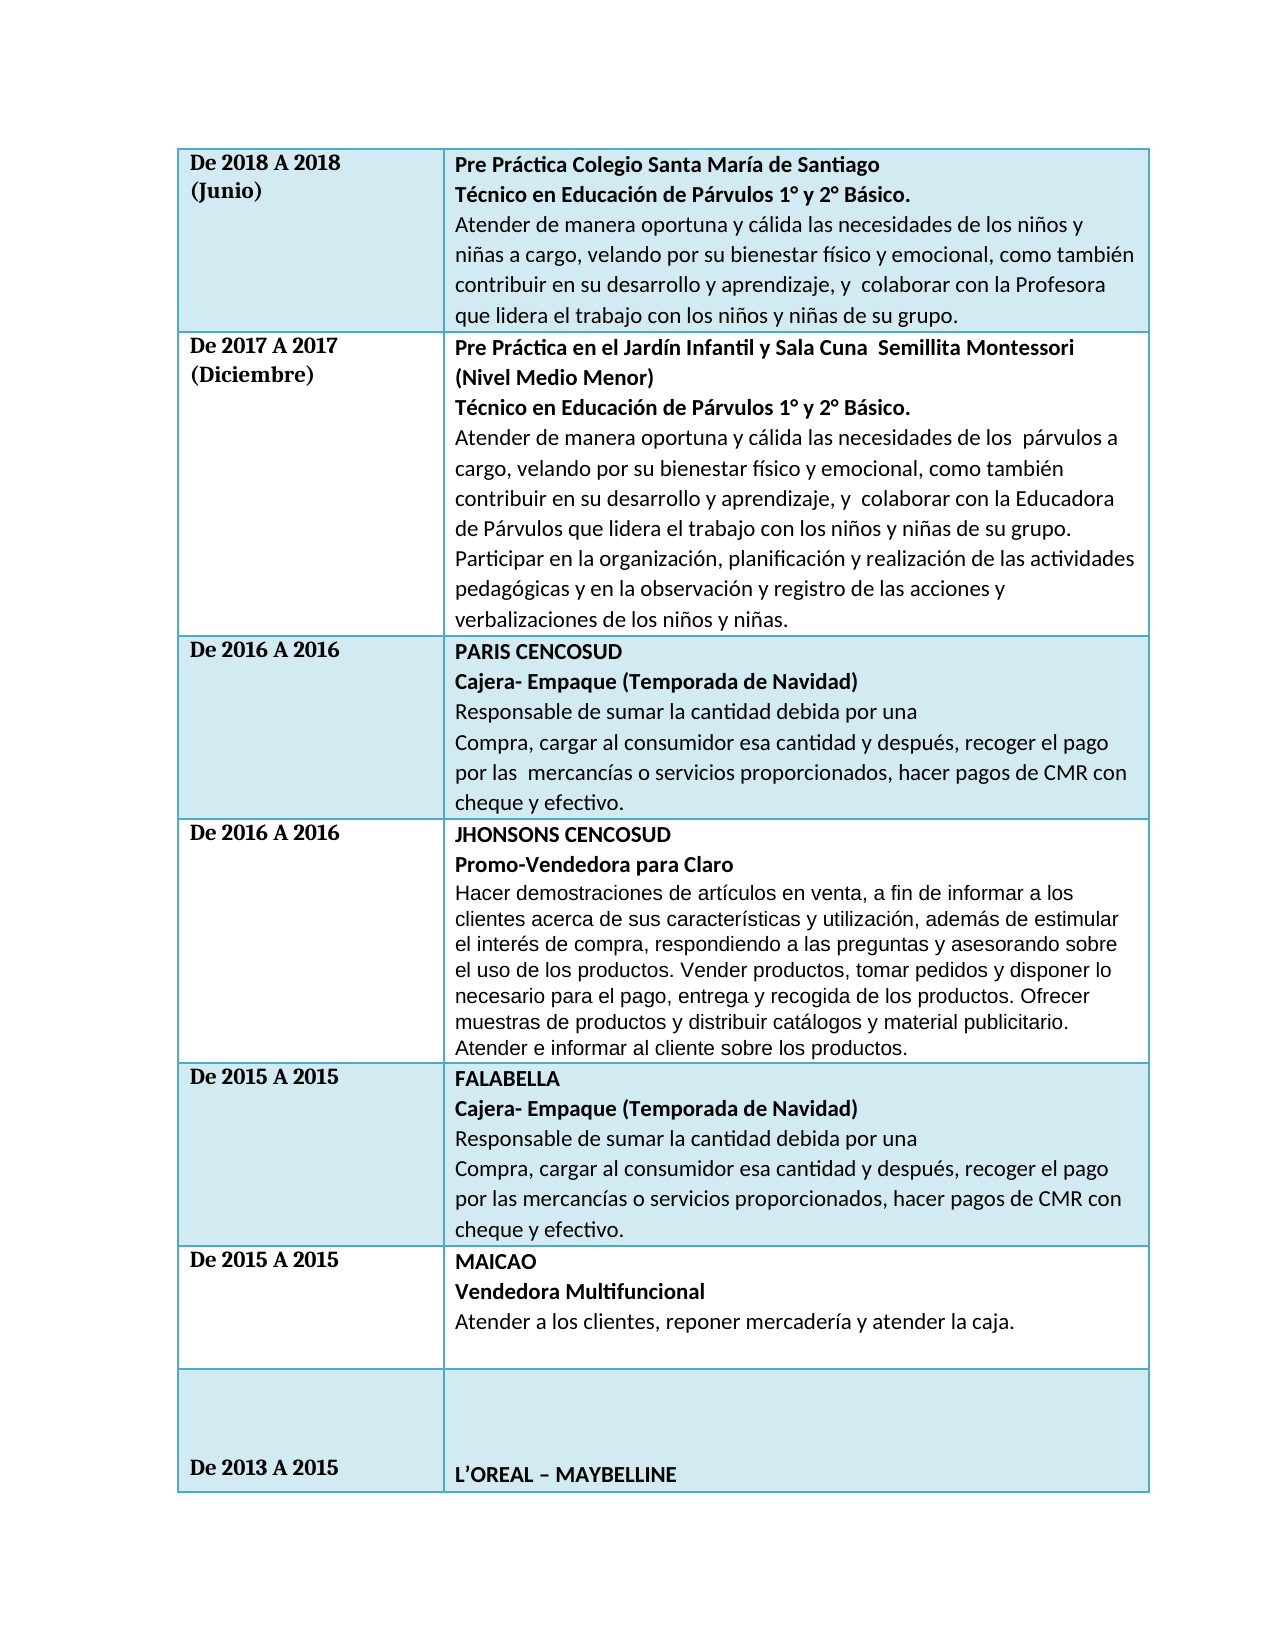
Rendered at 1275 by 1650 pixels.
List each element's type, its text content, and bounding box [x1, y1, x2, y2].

table_cell De 2016 A 2016 [179, 637, 443, 818]
table_cell De 2015 A 2015 [179, 1064, 443, 1245]
table_cell De 2017 A 2017 (Diciembre) [179, 333, 443, 635]
table_cell De 2016 A 2016 [179, 820, 443, 1062]
table_cell De 2015 A 2015 [179, 1247, 443, 1368]
table_cell Pre Práctica en el Jardín Infantil y Sala Cuna Semillita Montessori (Nivel Medio Menor) Técnico en Educación de Párvulos 1° y 2° Básico. Atender de manera oportuna y cálida las necesidades de los párvulos a cargo, velando por su bienestar físico y emocional, como también contribuir en su desarrollo y aprendizaje, y colaborar con la Educadora de Párvulos que lidera el trabajo con los niños y niñas de su grupo. Participar en la organización, planificación y realización de las actividades pedagógicas y en la observación y registro de las acciones y verbalizaciones de los niños y niñas. [445, 333, 1148, 635]
table_cell MAICAO Vendedora Multifuncional Atender a los clientes, reponer mercadería y atender la caja. [445, 1247, 1148, 1368]
table_cell PARIS CENCOSUD Cajera- Empaque (Temporada de Navidad) Responsable de sumar la cantidad debida por una Compra, cargar al consumidor esa cantidad y después, recoger el pago por las mercancías o servicios proporcionados, hacer pagos de CMR con cheque y efectivo. [445, 637, 1148, 818]
table_cell De 2013 A 2015 [179, 1370, 443, 1491]
table_cell De 2018 A 2018 (Junio) [179, 150, 443, 331]
table_cell JHONSONS CENCOSUD Promo-Vendedora para Claro Hacer demostraciones de artículos en venta, a fin de informar a los clientes acerca de sus características y utilización, además de estimular el interés de compra, respondiendo a las preguntas y asesorando sobre el uso de los productos. Vender productos, tomar pedidos y disponer lo necesario para el pago, entrega y recogida de los productos. Ofrecer muestras de productos y distribuir catálogos y material publicitario. Atender e informar al cliente sobre los productos. [445, 820, 1148, 1062]
table_cell Pre Práctica Colegio Santa María de Santiago Técnico en Educación de Párvulos 1° y 2° Básico. Atender de manera oportuna y cálida las necesidades de los niños y niñas a cargo, velando por su bienestar físico y emocional, como también contribuir en su desarrollo y aprendizaje, y colaborar con la Profesora que lidera el trabajo con los niños y niñas de su grupo. [445, 150, 1148, 331]
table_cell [445, 1370, 1148, 1491]
table_cell FALABELLA Cajera- Empaque (Temporada de Navidad) Responsable de sumar la cantidad debida por una Compra, cargar al consumidor esa cantidad y después, recoger el pago por las mercancías o servicios proporcionados, hacer pagos de CMR con cheque y efectivo. [445, 1064, 1148, 1245]
